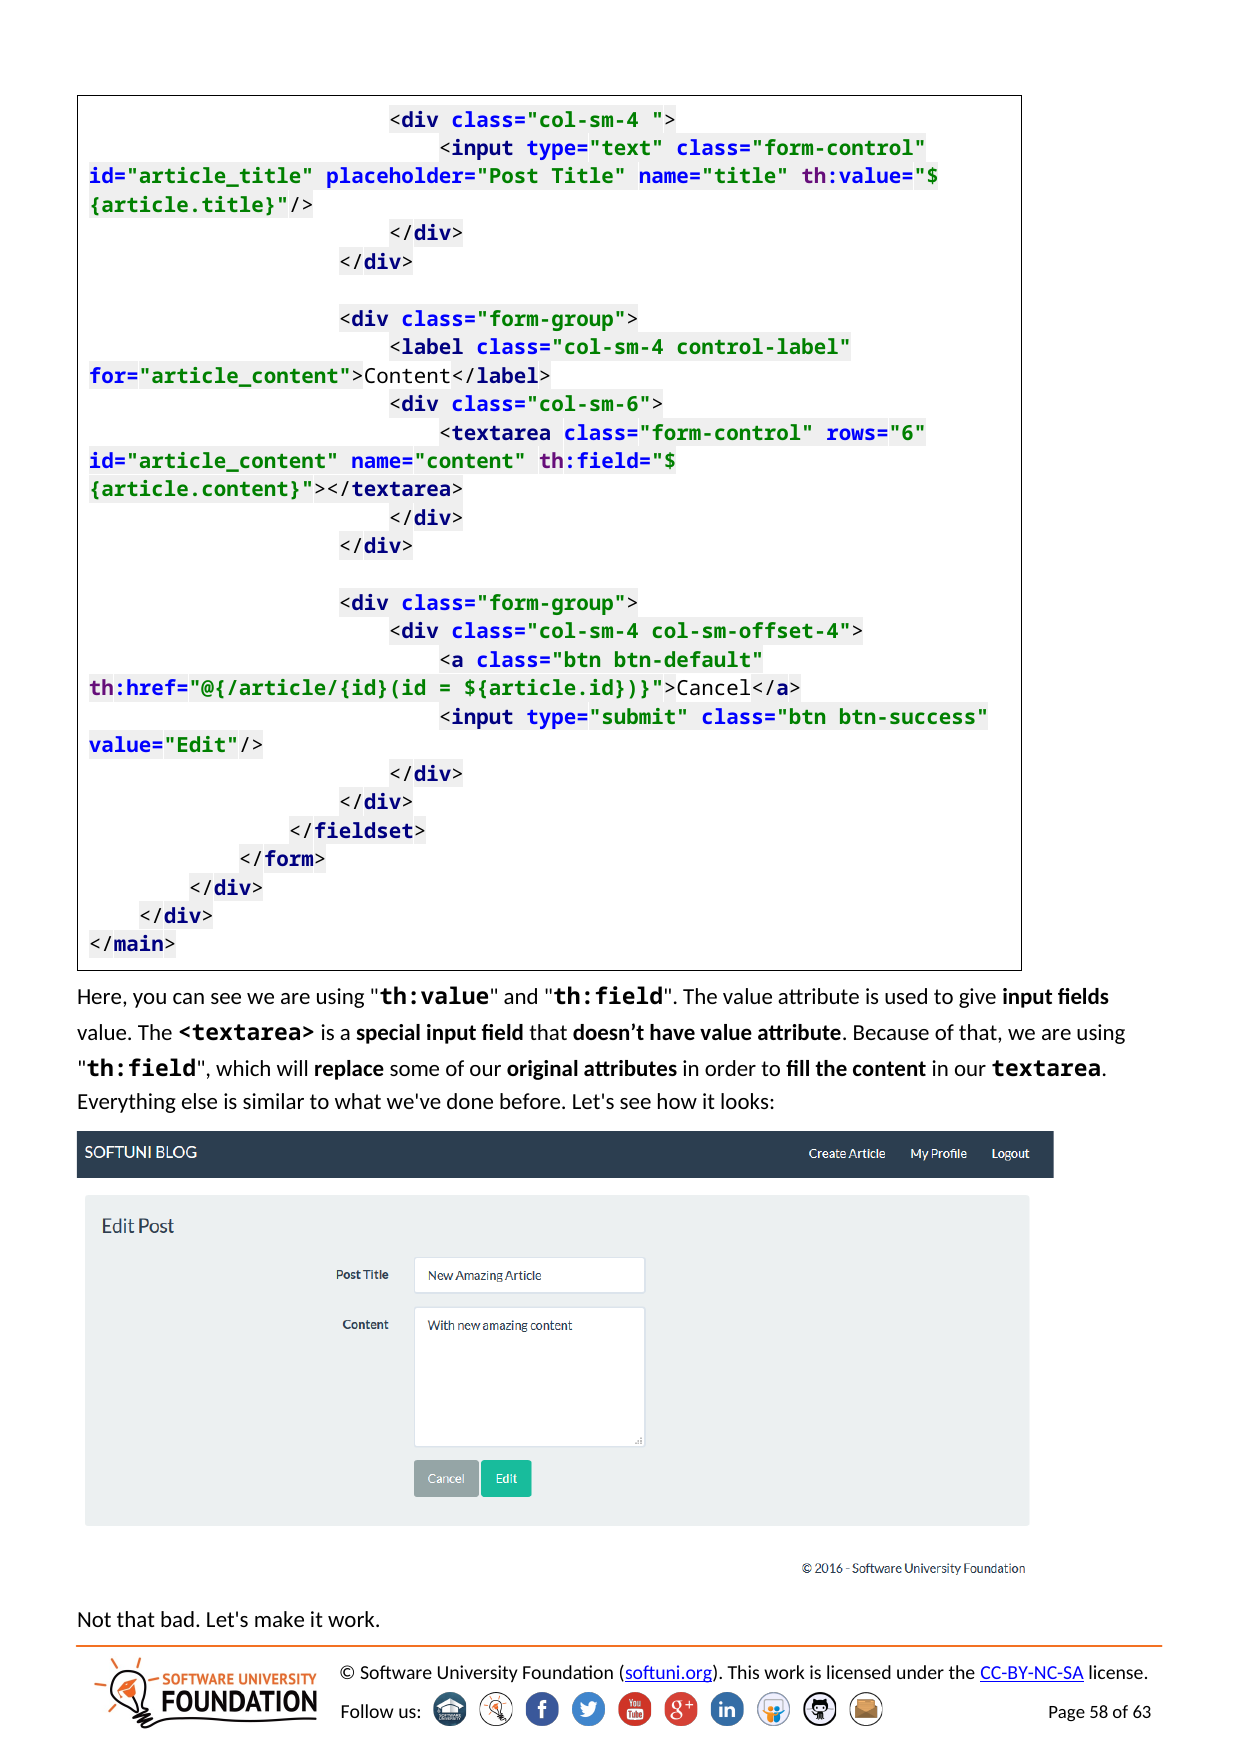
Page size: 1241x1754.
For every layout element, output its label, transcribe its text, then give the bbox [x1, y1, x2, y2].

picture [572, 1692, 605, 1726]
picture [710, 1692, 744, 1726]
text Here, you can see we are using "th:value" and "th:field". The value attribute is used to give input fields value. The <textarea> is a special input field that doesn’t have value attribute. Because of that, we are using "th:field", which will replace some of our original attributes in order to fill the content in our textarea. Everything else is similar to what we've done before. Let's see how it looks: [77, 980, 1163, 1115]
picture [618, 1692, 652, 1726]
picture [433, 1692, 467, 1726]
picture [525, 1692, 559, 1726]
picture [93, 1656, 317, 1729]
picture [76, 1131, 1054, 1588]
picture [803, 1692, 837, 1726]
picture [849, 1692, 883, 1726]
text Not that bad. Let's make it work. [77, 1605, 1163, 1633]
picture [479, 1692, 513, 1726]
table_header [78, 96, 1021, 970]
picture [664, 1692, 698, 1726]
picture [757, 1692, 790, 1726]
